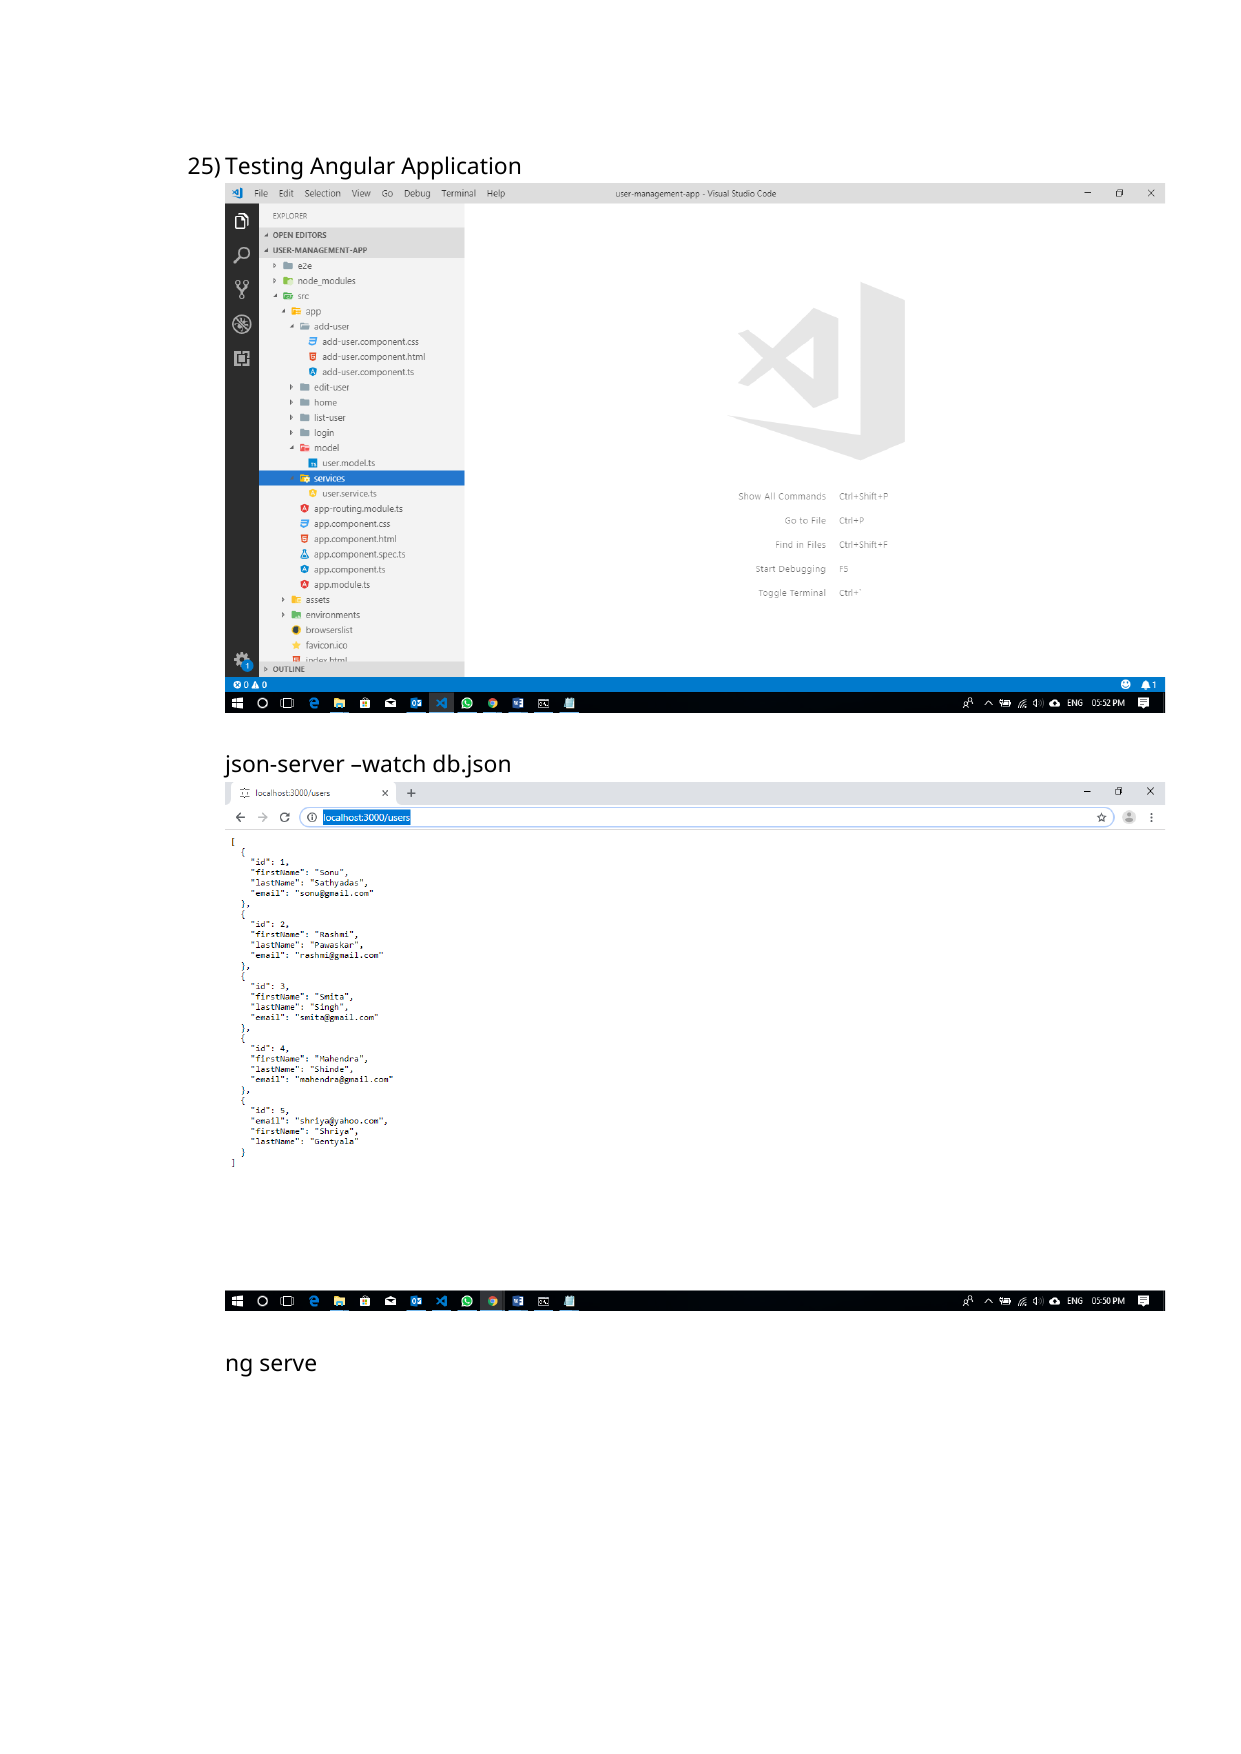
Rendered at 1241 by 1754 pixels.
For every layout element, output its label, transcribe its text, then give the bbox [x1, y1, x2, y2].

picture [225, 782, 1166, 1311]
picture [225, 183, 1166, 713]
list ng serve [225, 1347, 1090, 1378]
list Testing Angular Application [187, 150, 1090, 181]
list json-server –watch db.json [225, 748, 1090, 779]
